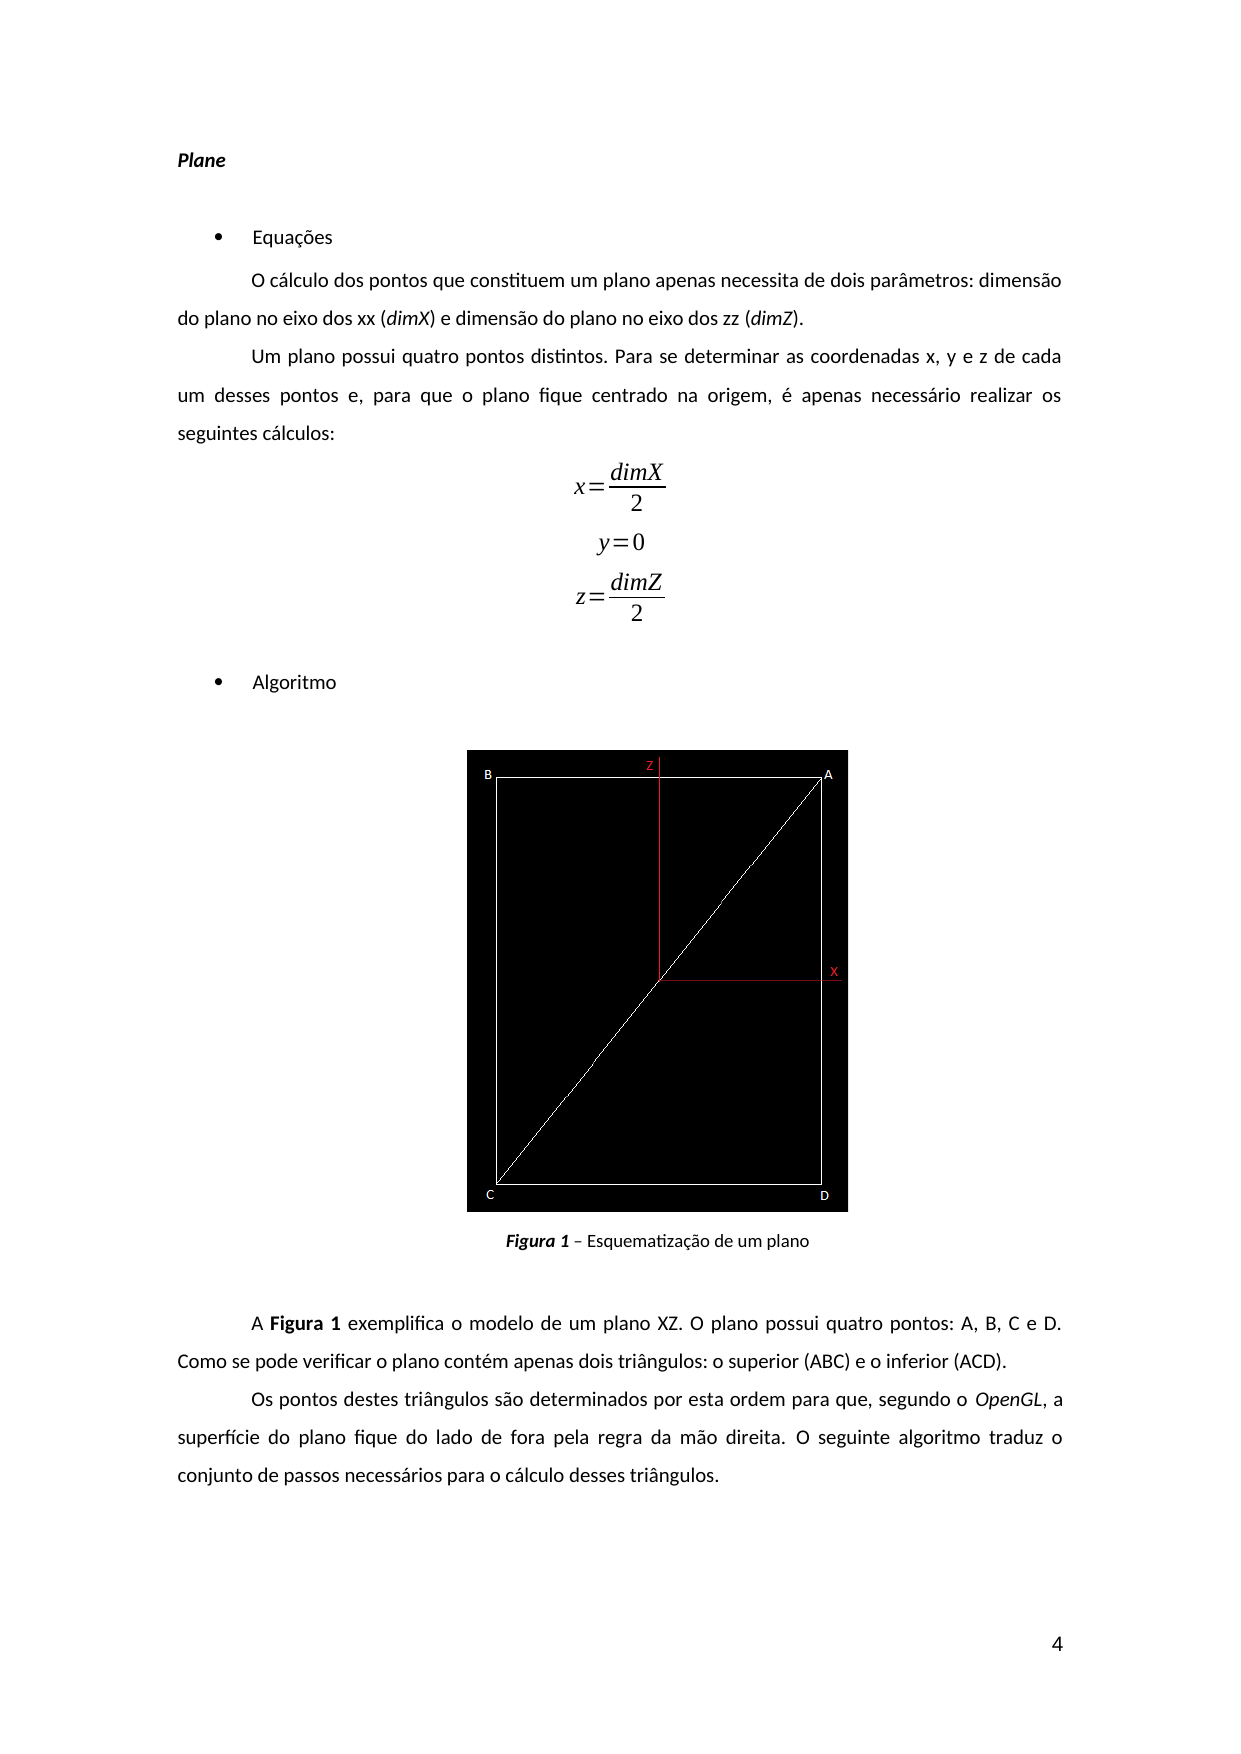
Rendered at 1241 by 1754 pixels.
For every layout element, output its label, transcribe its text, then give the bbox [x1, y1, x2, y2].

text Plane [177, 148, 1063, 173]
text Figura 1 – Esquematização de um plano [252, 1229, 1063, 1252]
text O cálculo dos pontos que constituem um plano apenas necessita de dois parâmetros: dimensão do plano no eixo dos xx (dimX) e dimensão do plano no eixo dos zz (dimZ). [177, 267, 1063, 331]
text A Figura 1 exemplifica o modelo de um plano XZ. O plano possui quatro pontos: A, B, C e D. Como se pode verificar o plano contém apenas dois triângulos: o superior (ABC) e o inferior (ACD). [177, 1310, 1063, 1373]
picture [467, 750, 849, 1212]
text Os pontos destes triângulos são determinados por esta ordem para que, segundo o OpenGL, a superfície do plano fique do lado de fora pela regra da mão direita. O seguinte algoritmo traduz o conjunto de passos necessários para o cálculo desses triângulos. [177, 1386, 1063, 1488]
list Algoritmo [215, 669, 1063, 694]
list Equações [215, 224, 1063, 249]
text Um plano possui quatro pontos distintos. Para se determinar as coordenadas x, y e z de cada um desses pontos e, para que o plano fique centrado na origem, é apenas necessário realizar os seguintes cálculos: [177, 344, 1063, 445]
